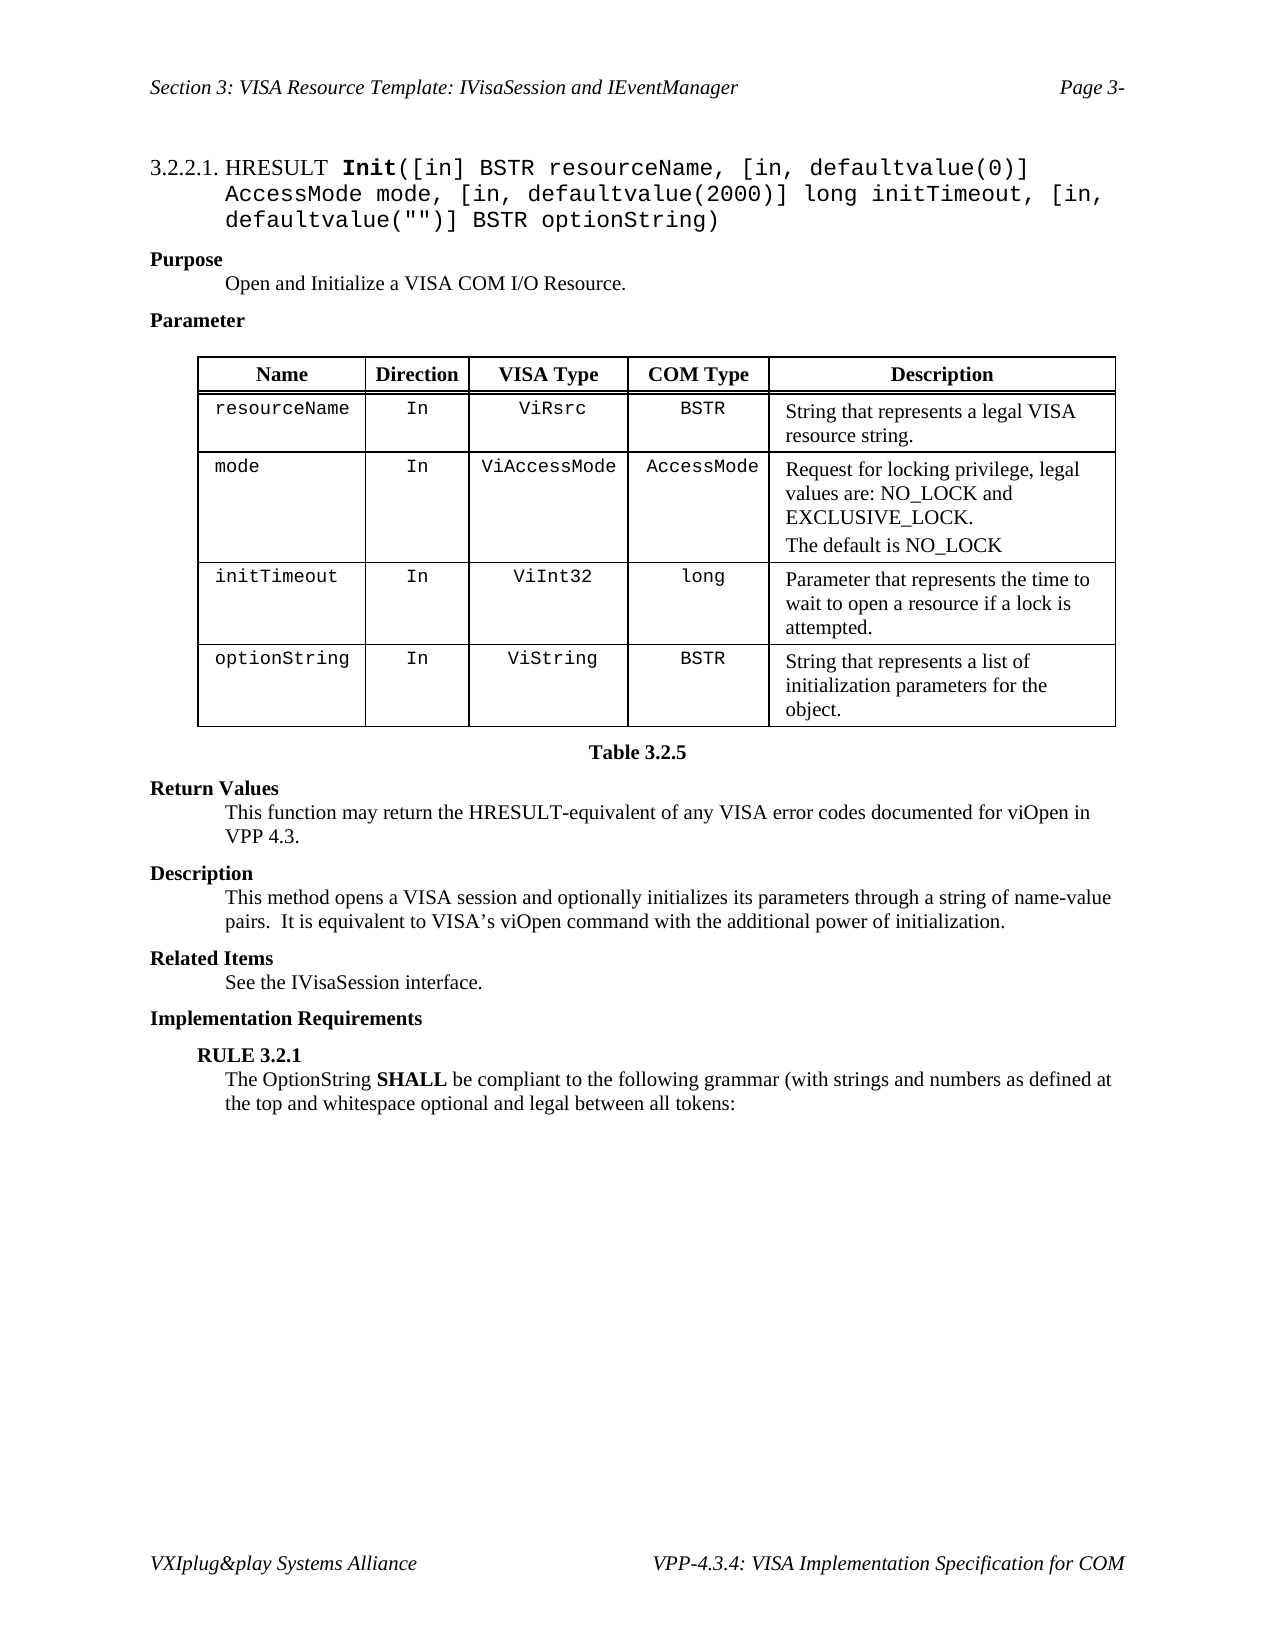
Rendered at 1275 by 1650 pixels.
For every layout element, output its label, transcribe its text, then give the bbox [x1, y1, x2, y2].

table_cell ViAccessMode [470, 453, 627, 561]
text This method opens a VISA session and optionally initializes its parameters through a string of name-value pairs. It is equivalent to VISA’s viOpen command with the additional power of initialization. [225, 885, 1125, 933]
table_header VISA Type [470, 358, 627, 390]
table_cell optionString [199, 645, 365, 726]
table_cell resourceName [199, 395, 365, 451]
table_cell Request for locking privilege, legal values are: NO_LOCK and EXCLUSIVE_LOCK. The default is NO_LOCK [770, 453, 1115, 561]
text Table 3.2.5 [150, 739, 1125, 764]
text Purpose [150, 247, 1125, 271]
table_cell BSTR [629, 395, 768, 451]
table_header COM Type [629, 358, 768, 390]
table_cell In [366, 563, 468, 643]
table_cell In [366, 395, 468, 451]
table_cell String that represents a legal VISA resource string. [770, 395, 1115, 451]
text See the IVisaSession interface. [225, 969, 1125, 994]
text Implementation Requirements [150, 1006, 1125, 1030]
text Related Items [150, 946, 1125, 969]
table_cell ViInt32 [470, 563, 627, 643]
text Return Values [150, 776, 1125, 800]
table_cell In [366, 453, 468, 561]
text This function may return the HRESULT-equivalent of any VISA error codes documented for viOpen in VPP 4.3. [225, 800, 1125, 848]
table_cell In [366, 645, 468, 726]
table_cell BSTR [629, 645, 768, 726]
table_cell Parameter that represents the time to wait to open a resource if a lock is attempted. [770, 563, 1115, 643]
table_cell ViString [470, 645, 627, 726]
table_cell long [629, 563, 768, 643]
text Description [150, 861, 1125, 885]
table_cell initTimeout [199, 563, 365, 643]
text Parameter [150, 308, 1125, 332]
list HRESULT Init([in] BSTR resourceName, [in, defaultvalue(0)] AccessMode mode, [in, defaultvalue(2000)] long initTimeout, [in, defaultvalue("")] BSTR optionString) [150, 154, 1125, 235]
table_cell mode [199, 453, 365, 561]
table_header Direction [366, 358, 468, 390]
table_header Name [199, 358, 365, 390]
text The OptionString SHALL be compliant to the following grammar (with strings and numbers as defined at the top and whitespace optional and legal between all tokens: [225, 1067, 1125, 1115]
table_header Description [770, 358, 1115, 390]
table_cell AccessMode [629, 453, 768, 561]
table_cell ViRsrc [470, 395, 627, 451]
table_cell String that represents a list of initialization parameters for the object. [770, 645, 1115, 726]
text Open and Initialize a VISA COM I/O Resource. [225, 271, 1125, 295]
